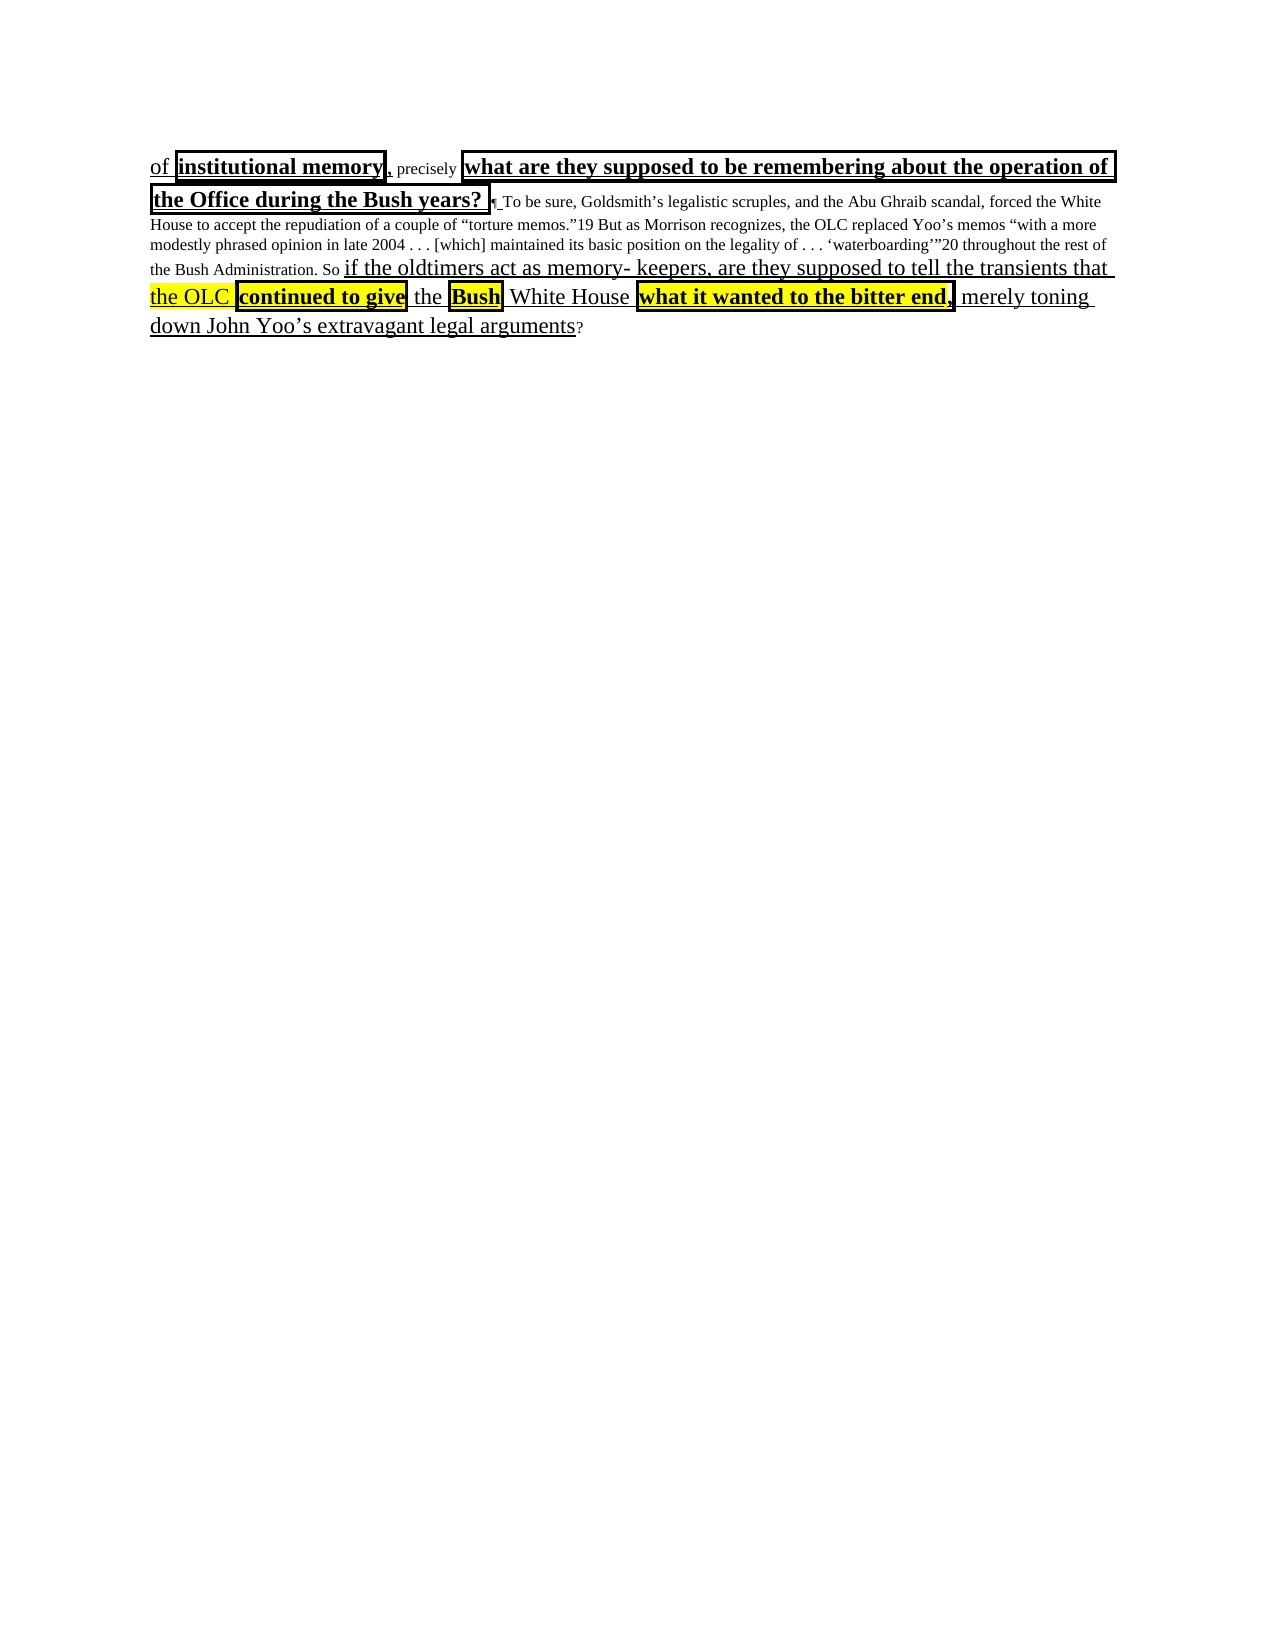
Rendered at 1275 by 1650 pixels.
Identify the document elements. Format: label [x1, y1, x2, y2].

text [150, 150, 1125, 339]
